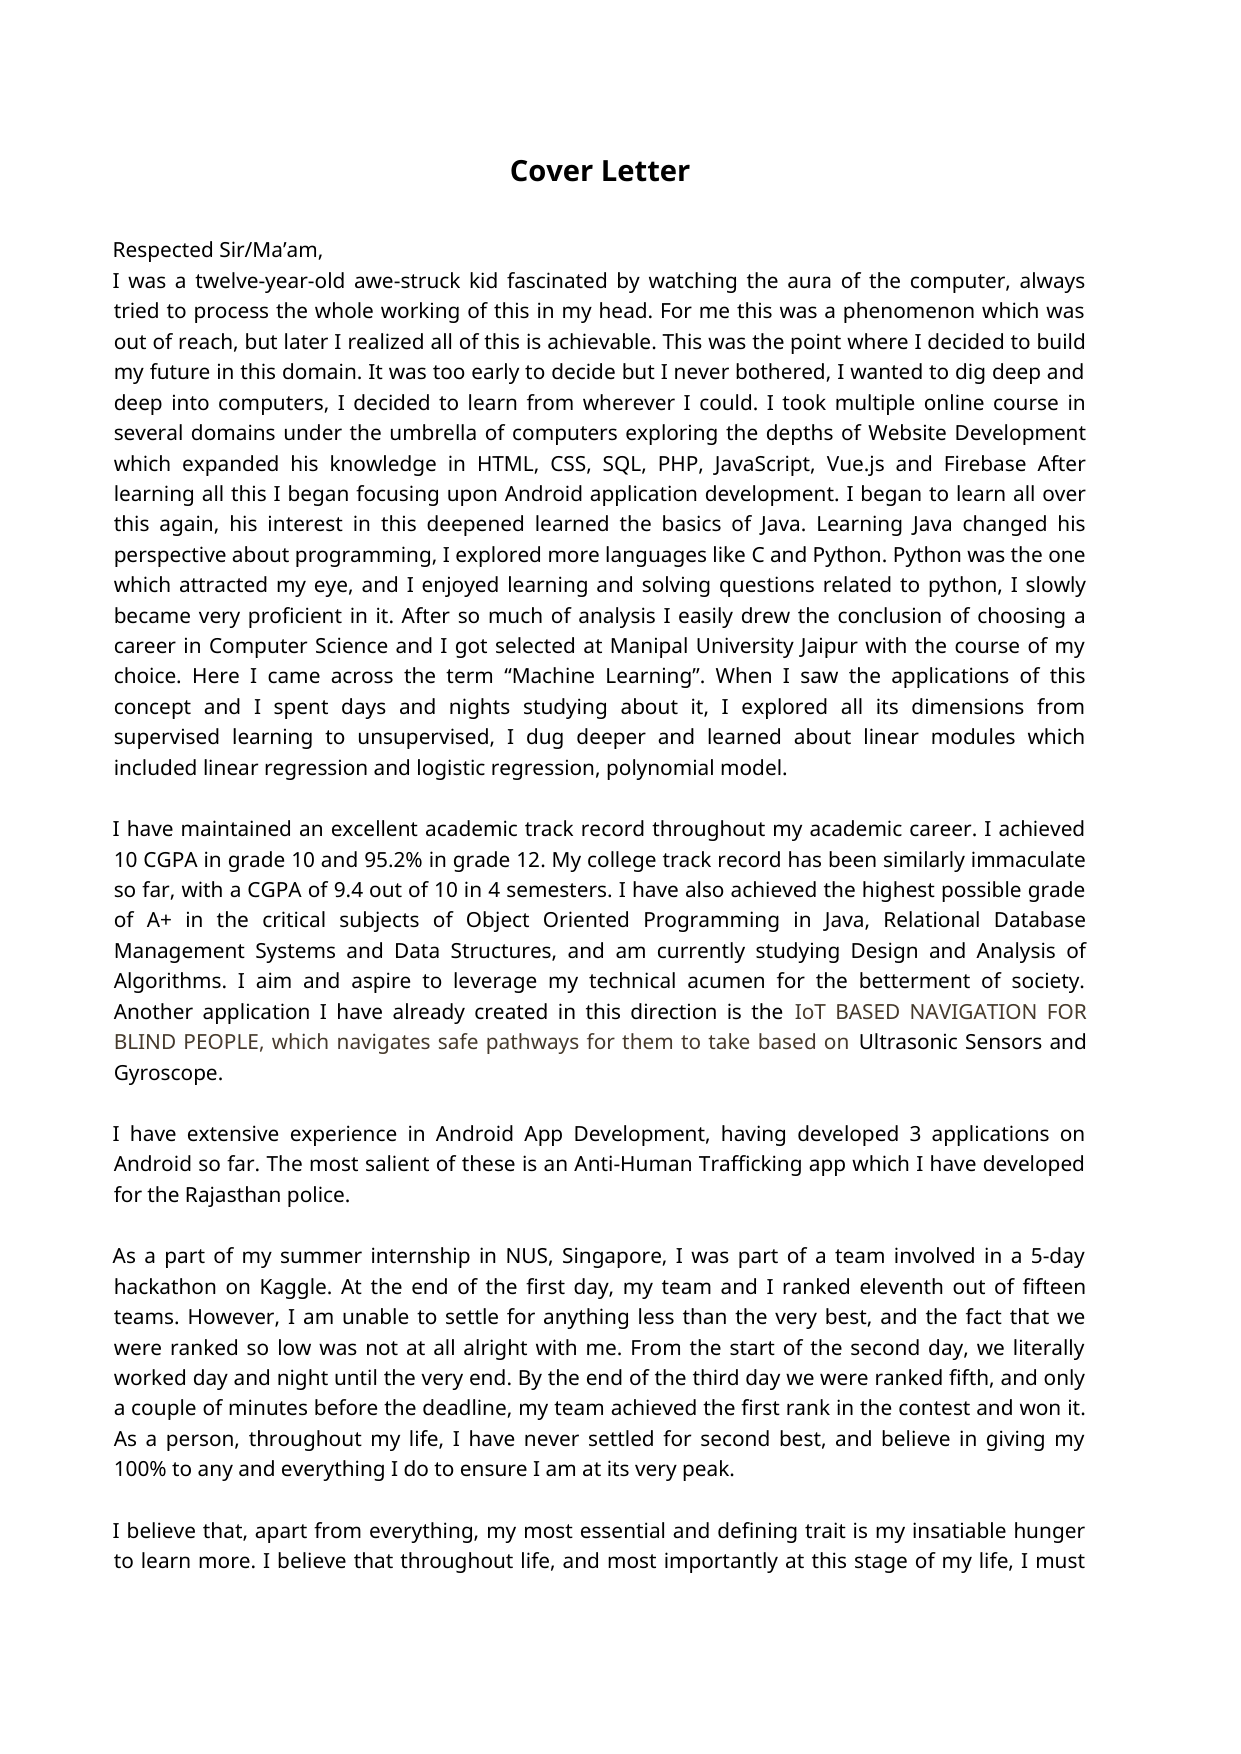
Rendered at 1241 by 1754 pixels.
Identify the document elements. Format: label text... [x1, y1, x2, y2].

text Cover Letter [112, 150, 1087, 190]
text I have extensive experience in Android App Development, having developed 3 applications on Android so far. The most salient of these is an Anti-Human Trafficking app which I have developed for the Rajasthan police. [112, 1119, 1087, 1208]
text I was a twelve-year-old awe-struck kid fascinated by watching the aura of the computer, always tried to process the whole working of this in my head. For me this was a phenomenon which was out of reach, but later I realized all of this is achievable. This was the point where I decided to build my future in this domain. It was too early to decide but I never bothered, I wanted to dig deep and deep into computers, I decided to learn from wherever I could. I took multiple online course in several domains under the umbrella of computers exploring the depths of Website Development which expanded his knowledge in HTML, CSS, SQL, PHP, JavaScript, Vue.js and Firebase After learning all this I began focusing upon Android application development. I began to learn all over this again, his interest in this deepened learned the basics of Java. Learning Java changed his perspective about programming, I explored more languages like C and Python. Python was the one which attracted my eye, and I enjoyed learning and solving questions related to python, I slowly became very proficient in it. After so much of analysis I easily drew the conclusion of choosing a career in Computer Science and I got selected at Manipal University Jaipur with the course of my choice. Here I came across the term “Machine Learning”. When I saw the applications of this concept and I spent days and nights studying about it, I explored all its dimensions from supervised learning to unsupervised, I dug deeper and learned about linear modules which included linear regression and logistic regression, polynomial model. [112, 266, 1087, 781]
text I have maintained an excellent academic track record throughout my academic career. I achieved 10 CGPA in grade 10 and 95.2% in grade 12. My college track record has been similarly immaculate so far, with a CGPA of 9.4 out of 10 in 4 semesters. I have also achieved the highest possible grade of A+ in the critical subjects of Object Oriented Programming in Java, Relational Database Management Systems and Data Structures, and am currently studying Design and Analysis of Algorithms. I aim and aspire to leverage my technical acumen for the betterment of society. Another application I have already created in this direction is the IoT BASED NAVIGATION FOR BLIND PEOPLE, which navigates safe pathways for them to take based on Ultrasonic Sensors and Gyroscope. [112, 814, 1087, 1086]
text As a part of my summer internship in NUS, Singapore, I was part of a team involved in a 5-day hackathon on Kaggle. At the end of the first day, my team and I ranked eleventh out of fifteen teams. However, I am unable to settle for anything less than the very best, and the fact that we were ranked so low was not at all alright with me. From the start of the second day, we literally worked day and night until the very end. By the end of the third day we were ranked fifth, and only a couple of minutes before the deadline, my team achieved the first rank in the contest and won it. As a person, throughout my life, I have never settled for second best, and believe in giving my 100% to any and everything I do to ensure I am at its very peak. [112, 1241, 1087, 1483]
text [112, 1516, 1087, 1574]
text Respected Sir/Ma’am, [112, 235, 1087, 264]
